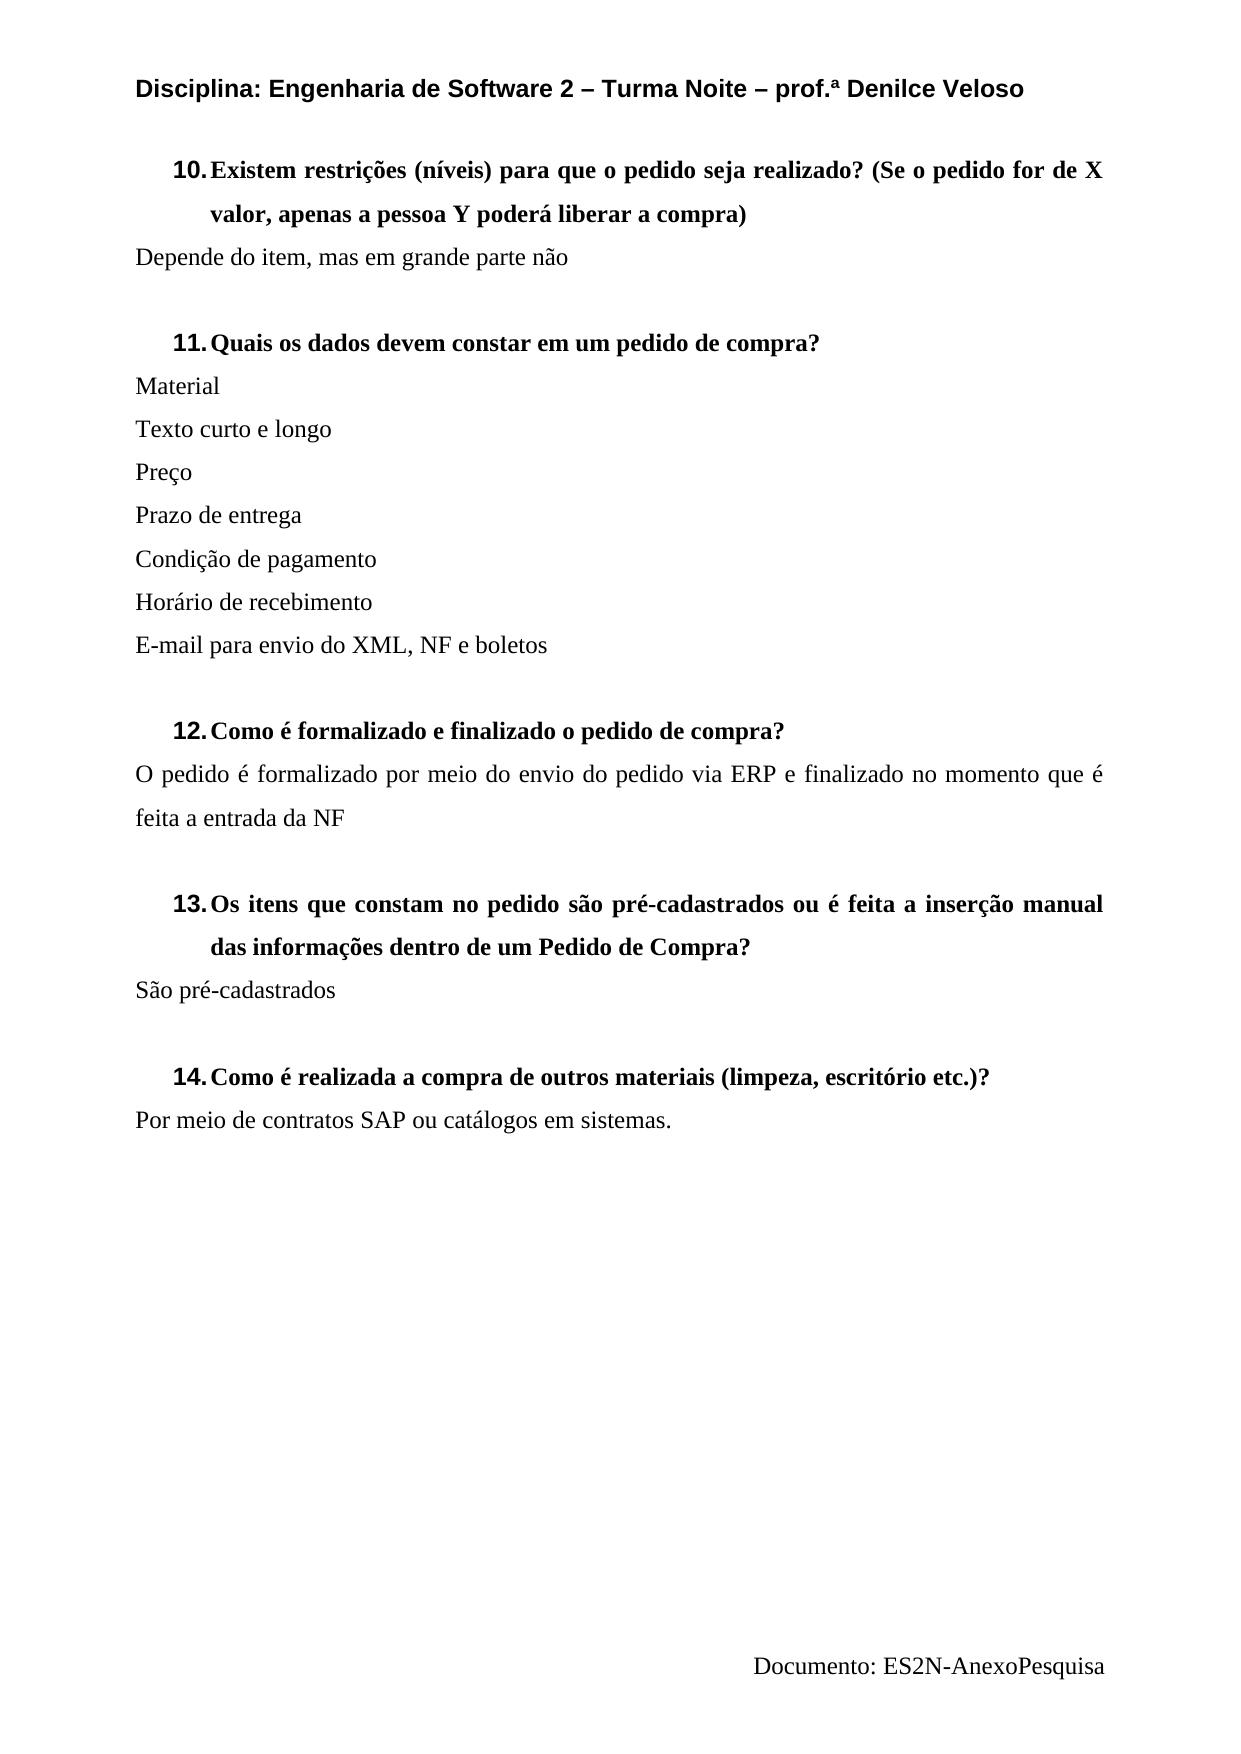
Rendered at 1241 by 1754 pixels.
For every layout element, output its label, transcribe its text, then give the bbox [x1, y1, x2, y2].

list Existem restrições (níveis) para que o pedido seja realizado? (Se o pedido for de X valor, apenas a pessoa Y poderá liberar a compra) [173, 155, 1105, 227]
text Material [135, 371, 1105, 400]
text São pré-cadastrados [135, 975, 1105, 1004]
text Preço [135, 457, 1105, 486]
text Depende do item, mas em grande parte não [135, 242, 1105, 271]
text Por meio de contratos SAP ou catálogos em sistemas. [135, 1105, 1105, 1133]
text Horário de recebimento [135, 587, 1105, 616]
text Condição de pagamento [135, 544, 1105, 572]
text O pedido é formalizado por meio do envio do pedido via ERP e finalizado no momento que é feita a entrada da NF [135, 759, 1105, 831]
text Texto curto e longo [135, 414, 1105, 443]
list Como é realizada a compra de outros materiais (limpeza, escritório etc.)? [173, 1061, 1105, 1090]
text Prazo de entrega [135, 501, 1105, 529]
text E-mail para envio do XML, NF e boletos [135, 630, 1105, 659]
list Os itens que constam no pedido são pré-cadastrados ou é feita a inserção manual das informações dentro de um Pedido de Compra? [173, 889, 1105, 961]
list Quais os dados devem constar em um pedido de compra? [173, 328, 1105, 357]
list Como é formalizado e finalizado o pedido de compra? [173, 716, 1105, 745]
